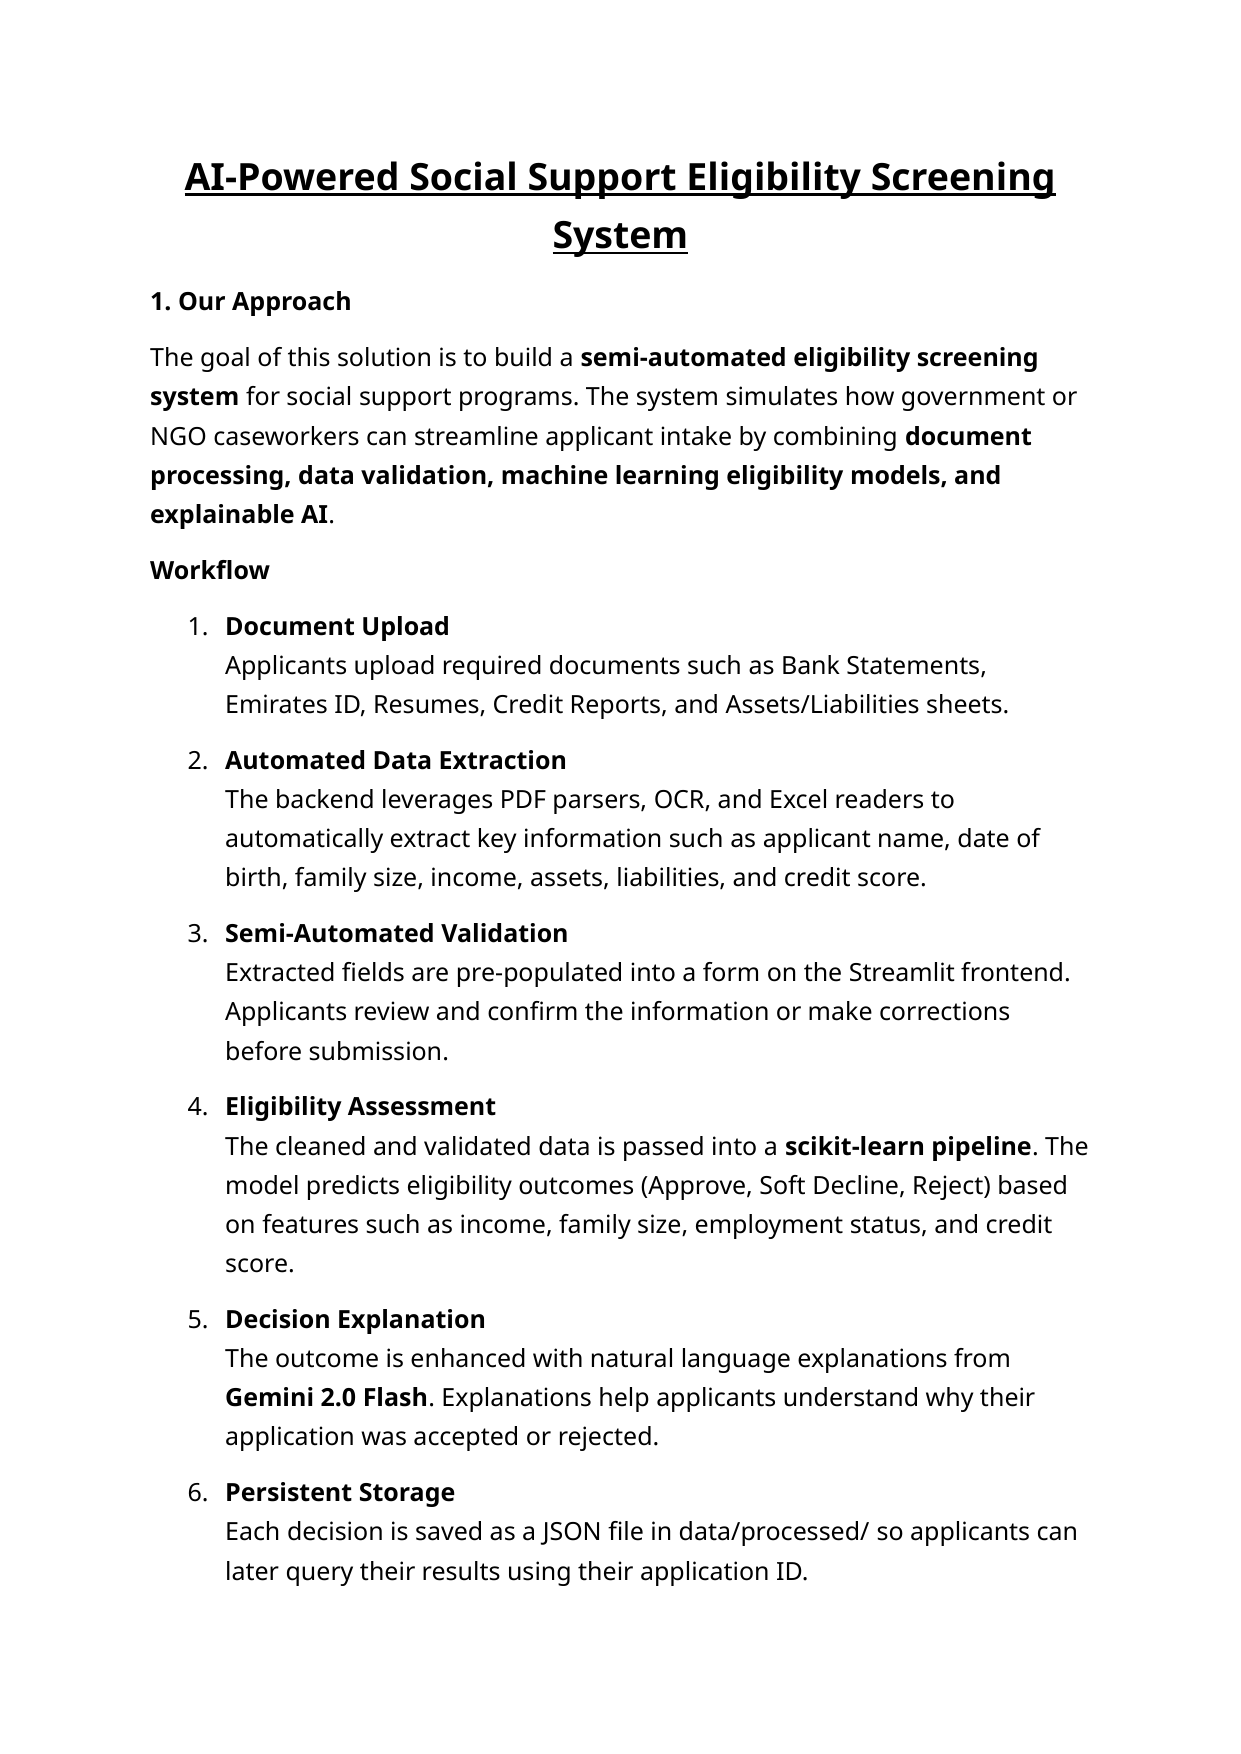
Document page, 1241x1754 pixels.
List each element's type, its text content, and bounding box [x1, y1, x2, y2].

text AI-Powered Social Support Eligibility Screening System [150, 150, 1090, 260]
list Document Upload Applicants upload required documents such as Bank Statements, Emirates ID, Resumes, Credit Reports, and Assets/Liabilities sheets. [187, 608, 1090, 721]
text Workflow [150, 552, 1090, 586]
list Automated Data Extraction The backend leverages PDF parsers, OCR, and Excel readers to automatically extract key information such as applicant name, date of birth, family size, income, assets, liabilities, and credit score. [187, 742, 1090, 894]
text 1. Our Approach [150, 284, 1090, 318]
list Decision Explanation The outcome is enhanced with natural language explanations from Gemini 2.0 Flash. Explanations help applicants understand why their application was accepted or rejected. [187, 1301, 1090, 1453]
text The goal of this solution is to build a semi-automated eligibility screening system for social support programs. The system simulates how government or NGO caseworkers can streamline applicant intake by combining document processing, data validation, machine learning eligibility models, and explainable AI. [150, 340, 1090, 531]
list Persistent Storage Each decision is saved as a JSON file in data/processed/ so applicants can later query their results using their application ID. [187, 1475, 1090, 1587]
list Semi-Automated Validation Extracted fields are pre-populated into a form on the Streamlit frontend. Applicants review and confirm the information or make corrections before submission. [187, 916, 1090, 1067]
list Eligibility Assessment The cleaned and validated data is passed into a scikit-learn pipeline. The model predicts eligibility outcomes (Approve, Soft Decline, Reject) based on features such as income, family size, employment status, and credit score. [187, 1089, 1090, 1280]
